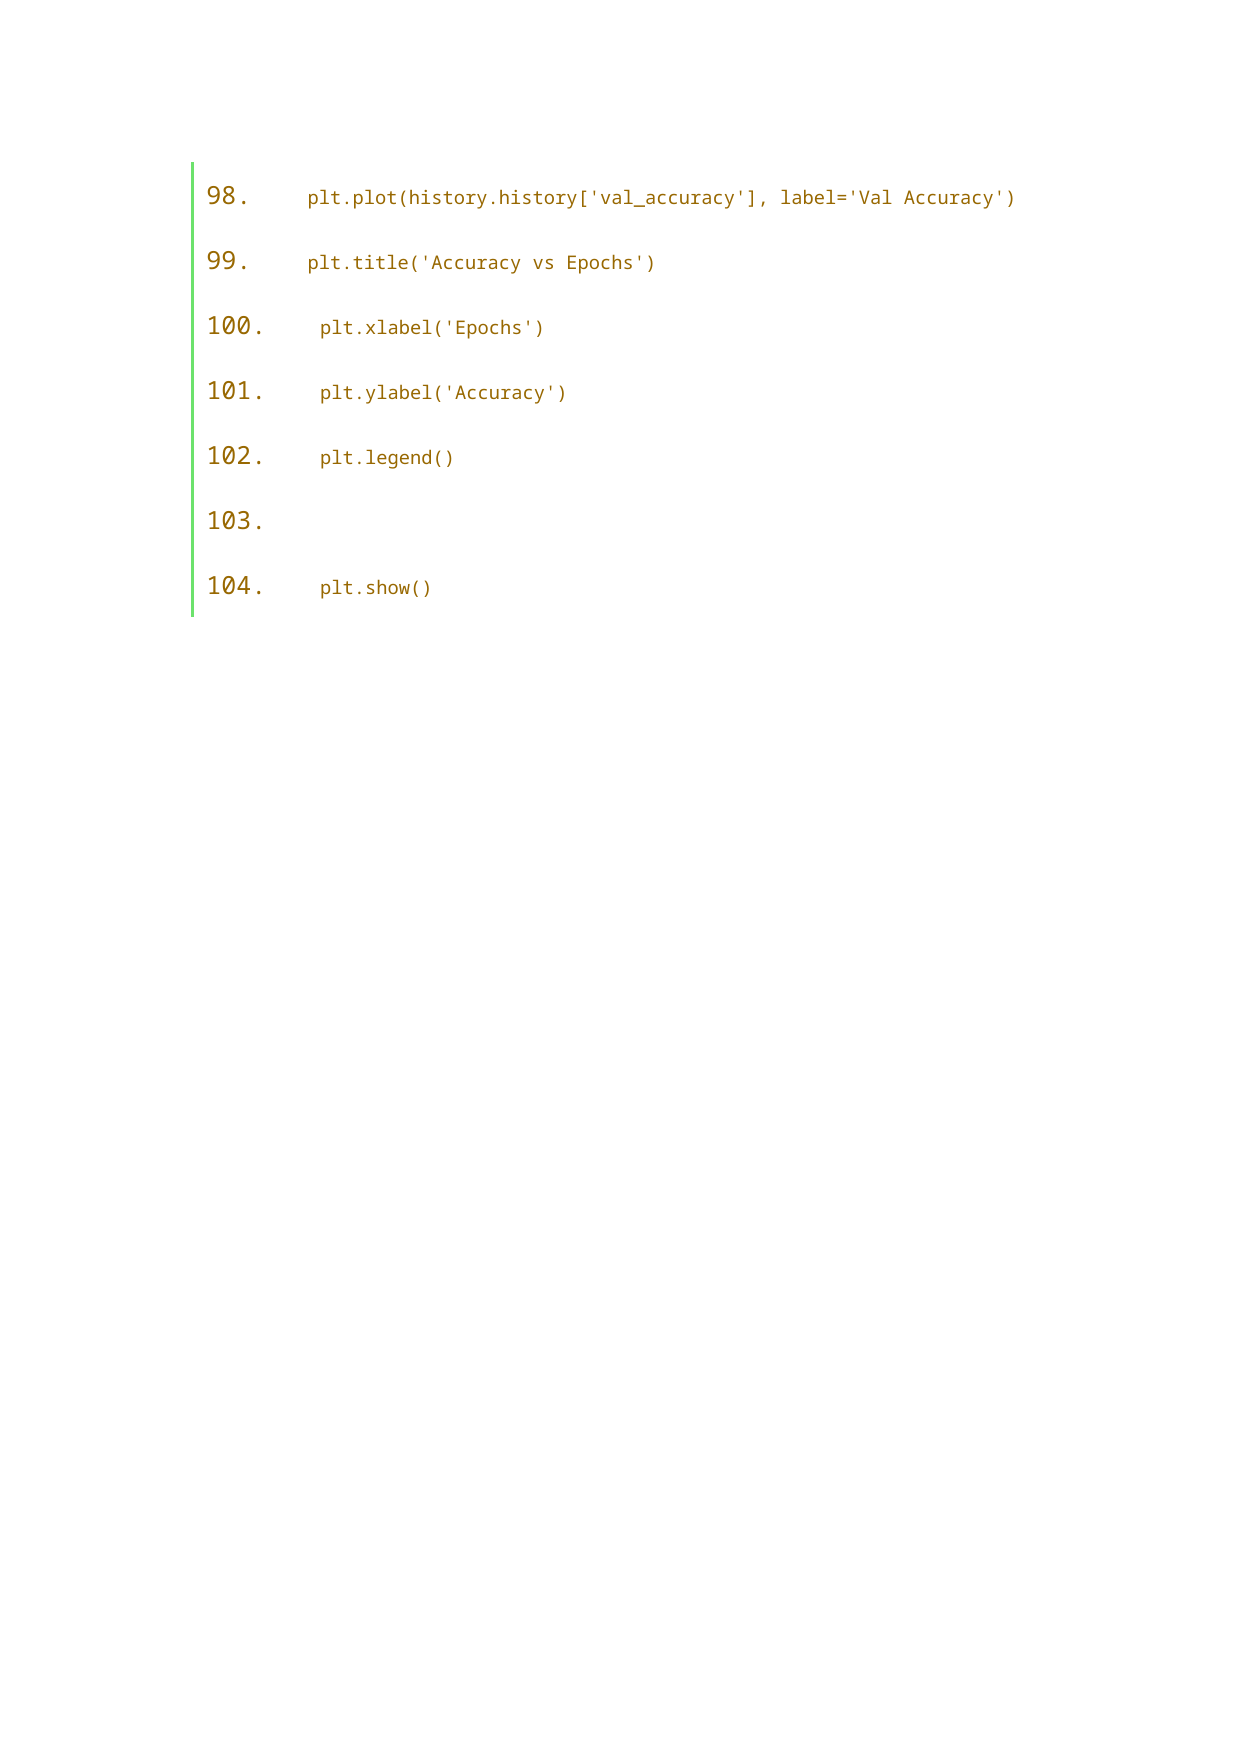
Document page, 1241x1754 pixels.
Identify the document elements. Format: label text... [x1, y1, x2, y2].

list plt.title('Accuracy vs Epochs') [194, 227, 1053, 292]
list plt.legend() [194, 422, 1053, 487]
list plt.ylabel('Accuracy') [194, 357, 1053, 422]
list plt.plot(history.history['val_accuracy'], label='Val Accuracy') [194, 162, 1053, 227]
list plt.show() [194, 552, 1053, 617]
list plt.xlabel('Epochs') [194, 292, 1053, 357]
